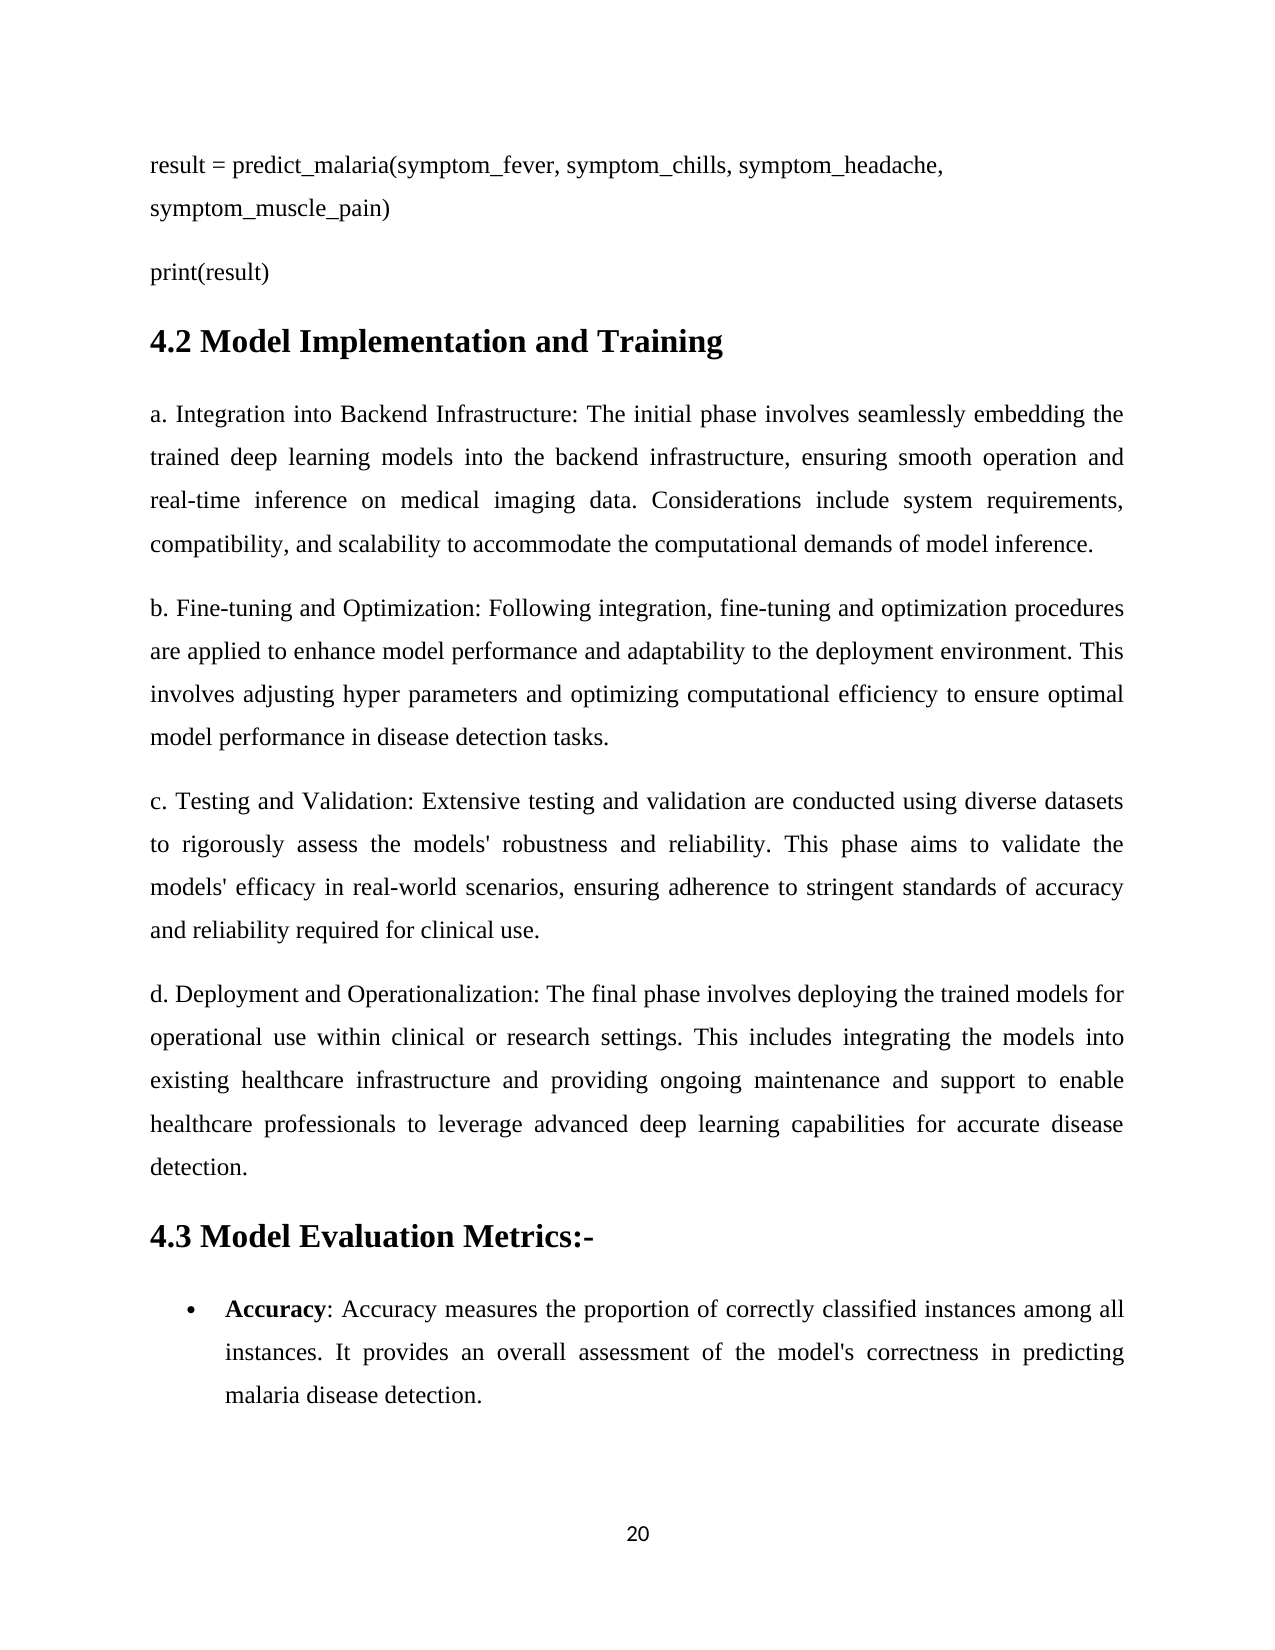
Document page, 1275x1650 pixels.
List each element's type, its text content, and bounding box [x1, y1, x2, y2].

text d. Deployment and Operationalization: The final phase involves deploying the trained models for operational use within clinical or research settings. This includes integrating the models into existing healthcare infrastructure and providing ongoing maintenance and support to enable healthcare professionals to leverage advanced deep learning capabilities for accurate disease detection. [150, 979, 1125, 1181]
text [150, 150, 1125, 222]
list Accuracy: Accuracy measures the proportion of correctly classified instances among all instances. It provides an overall assessment of the model's correctness in predicting malaria disease detection. [187, 1294, 1125, 1409]
text c. Testing and Validation: Extensive testing and validation are conducted using diverse datasets to rigorously assess the models' robustness and reliability. This phase aims to validate the models' efficacy in real-world scenarios, ensuring adherence to stringent standards of accuracy and reliability required for clinical use. [150, 786, 1125, 944]
text b. Fine-tuning and Optimization: Following integration, fine-tuning and optimization procedures are applied to enhance model performance and adaptability to the deployment environment. This involves adjusting hyper parameters and optimizing computational efficiency to ensure optimal model performance in disease detection tasks. [150, 593, 1125, 751]
text 4.2 Model Implementation and Training [150, 321, 1125, 359]
text 4.3 Model Evaluation Metrics:- [150, 1216, 1125, 1254]
text print(result) [150, 257, 1125, 286]
text a. Integration into Backend Infrastructure: The initial phase involves seamlessly embedding the trained deep learning models into the backend infrastructure, ensuring smooth operation and real-time inference on medical imaging data. Considerations include system requirements, compatibility, and scalability to accommodate the computational demands of model inference. [150, 399, 1125, 557]
